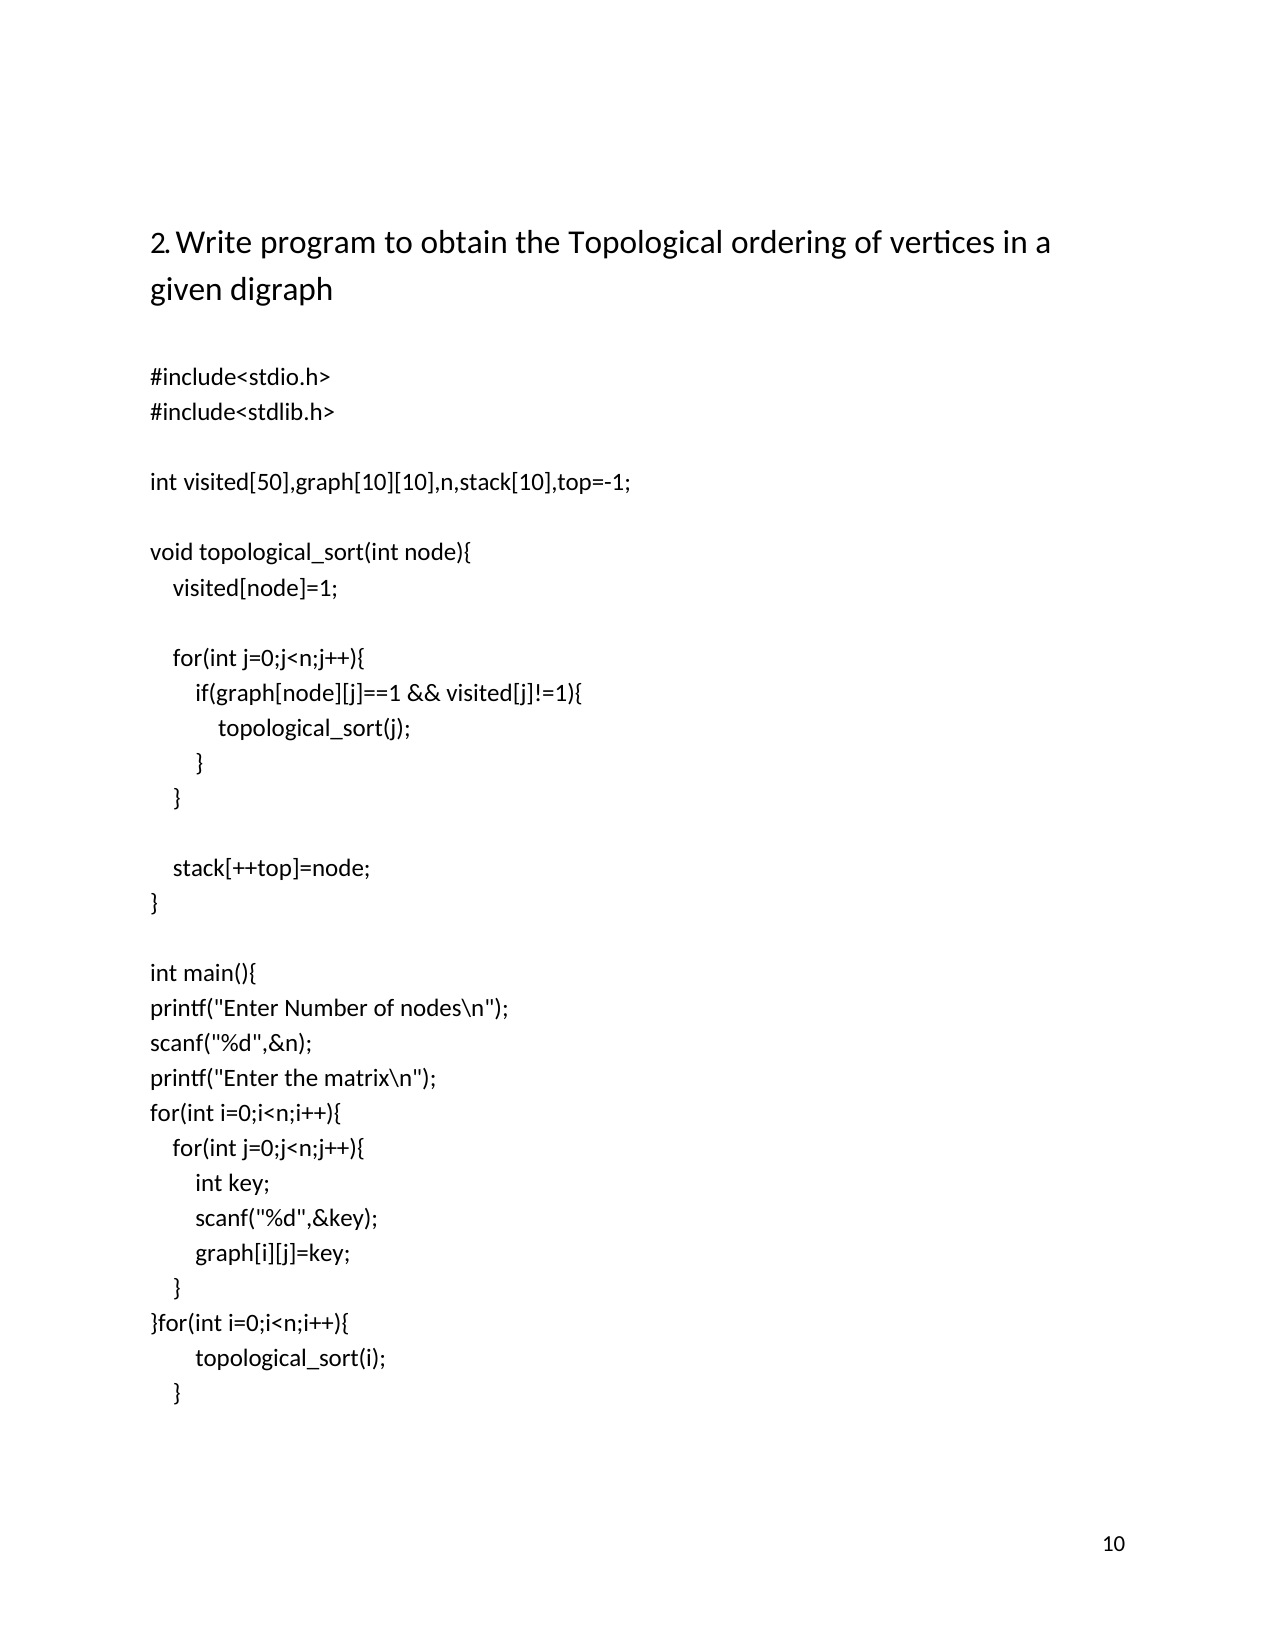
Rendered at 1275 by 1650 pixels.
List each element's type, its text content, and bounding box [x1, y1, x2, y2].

text graph[i][j]=key; [195, 1237, 1212, 1268]
text } [173, 782, 1212, 812]
text int main(){ [150, 957, 1212, 988]
text #include<stdio.h> #include<stdlib.h> [150, 361, 337, 427]
text } [173, 1378, 1212, 1408]
text printf("Enter Number of nodes\n"); scanf("%d",&n); [150, 992, 509, 1058]
text } [150, 887, 1212, 918]
text } [195, 747, 1212, 777]
subtitle Write program to obtain the Topological ordering of vertices in a given digraph [150, 221, 1124, 308]
text if(graph[node][j]==1 && visited[j]!=1){ topological_sort(j); [195, 677, 583, 742]
text visited[node]=1; [173, 574, 1212, 602]
text }for(int i=0;i<n;i++){ topological_sort(i); [150, 1308, 388, 1373]
text for(int j=0;j<n;j++){ int key; scanf("%d",&key); [172, 1132, 380, 1233]
text } [173, 1272, 1212, 1303]
text int visited[50],graph[10][10],n,stack[10],top=-1; void topological_sort(int node){ [150, 434, 657, 574]
text stack[++top]=node; [173, 852, 1212, 882]
text printf("Enter the matrix\n"); for(int i=0;i<n;i++){ [150, 1062, 437, 1128]
text for(int j=0;j<n;j++){ [173, 642, 1212, 672]
